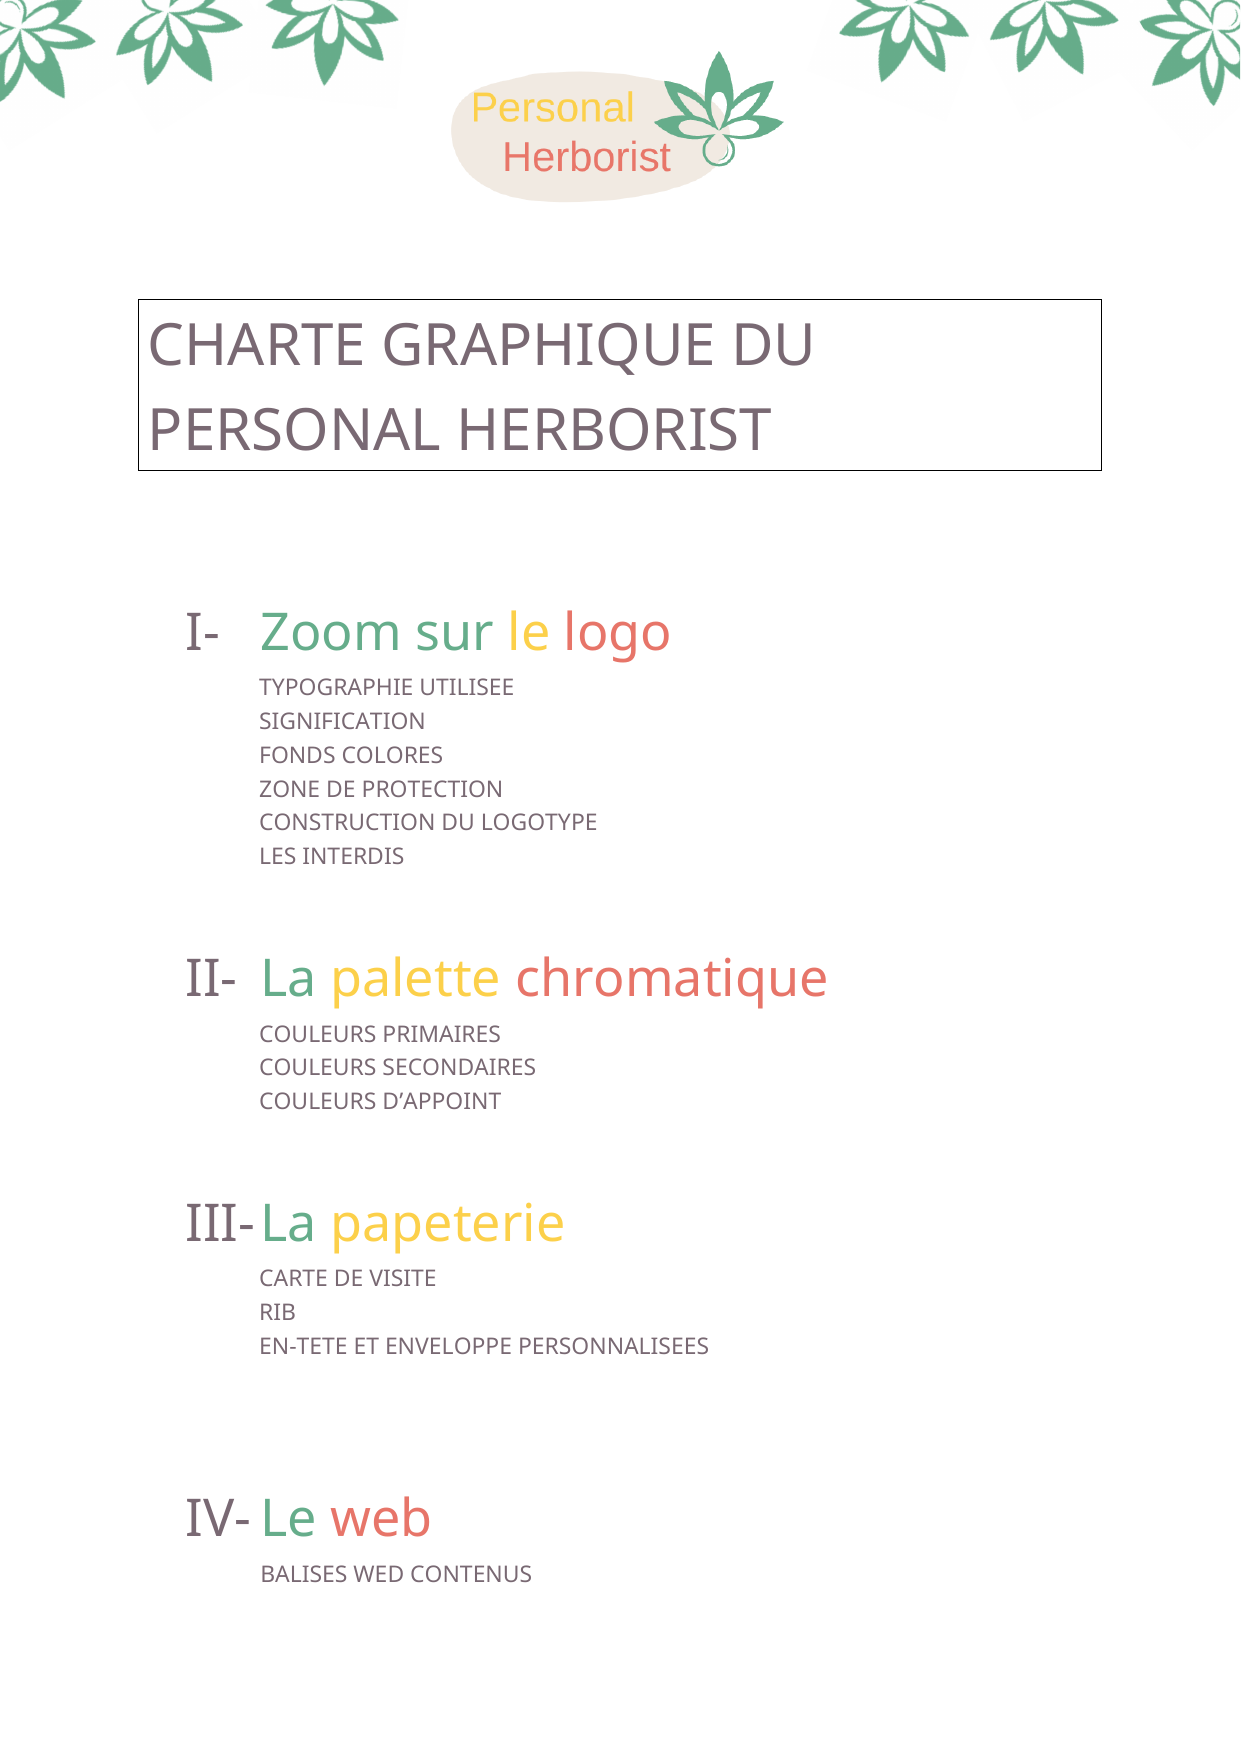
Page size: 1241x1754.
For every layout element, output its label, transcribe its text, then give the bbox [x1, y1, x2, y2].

list EN-TETE ET ENVELOPPE PERSONNALISEES [259, 1330, 1093, 1361]
list La palette chromatique [185, 941, 1093, 1012]
list Le web [185, 1481, 1093, 1552]
list SIGNIFICATION [259, 705, 1093, 736]
list FONDS COLORES [259, 739, 1093, 770]
list BALISES WED CONTENUS [260, 1558, 1093, 1589]
list LES INTERDIS [259, 840, 1093, 871]
list CONSTRUCTION DU LOGOTYPE [259, 806, 1093, 838]
list TYPOGRAPHIE UTILISEE [259, 671, 1093, 703]
list COULEURS SECONDAIRES [259, 1051, 1093, 1082]
list COULEURS D’APPOINT [259, 1085, 1093, 1116]
picture [0, 0, 408, 150]
picture [427, 0, 1241, 205]
list Zoom sur le logo [185, 595, 1093, 666]
list ZONE DE PROTECTION [259, 773, 1093, 804]
list COULEURS PRIMAIRES [259, 1017, 1093, 1049]
text CHARTE GRAPHIQUE DU PERSONAL HERBORIST [139, 300, 1101, 470]
list La papeterie [185, 1186, 1093, 1257]
list RIB [259, 1296, 1093, 1327]
list CARTE DE VISITE [259, 1262, 1093, 1294]
